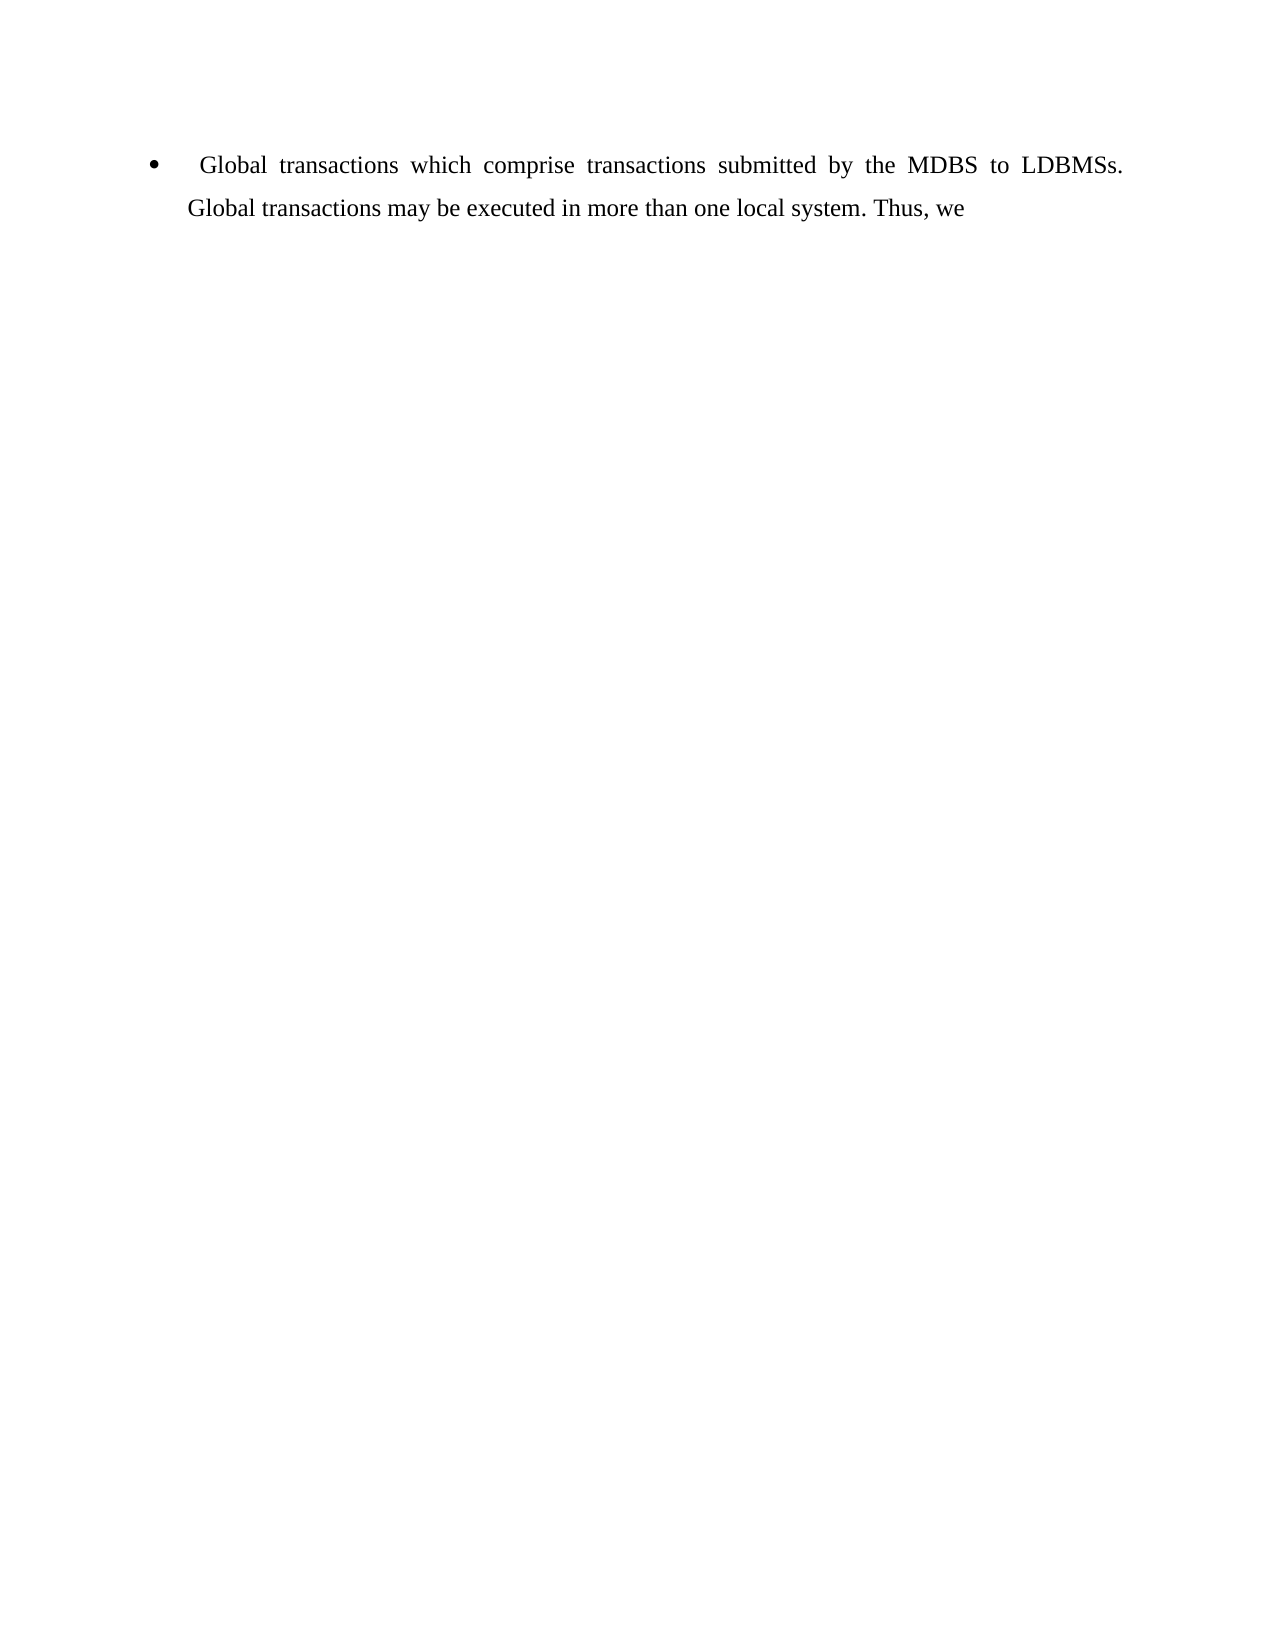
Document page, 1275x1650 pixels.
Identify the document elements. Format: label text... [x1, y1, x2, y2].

list Global transactions which comprise transactions submitted by the MDBS to LDBMSs. Global transactions may be executed in more than one local system. Thus, we define a global transaction Gi as a set of subsequences fsubi;1, subi;2, subi;3, :::, subi;mg where each subi;k is executed at the local system LDBSk as an ordinary local transaction. [150, 150, 1125, 222]
